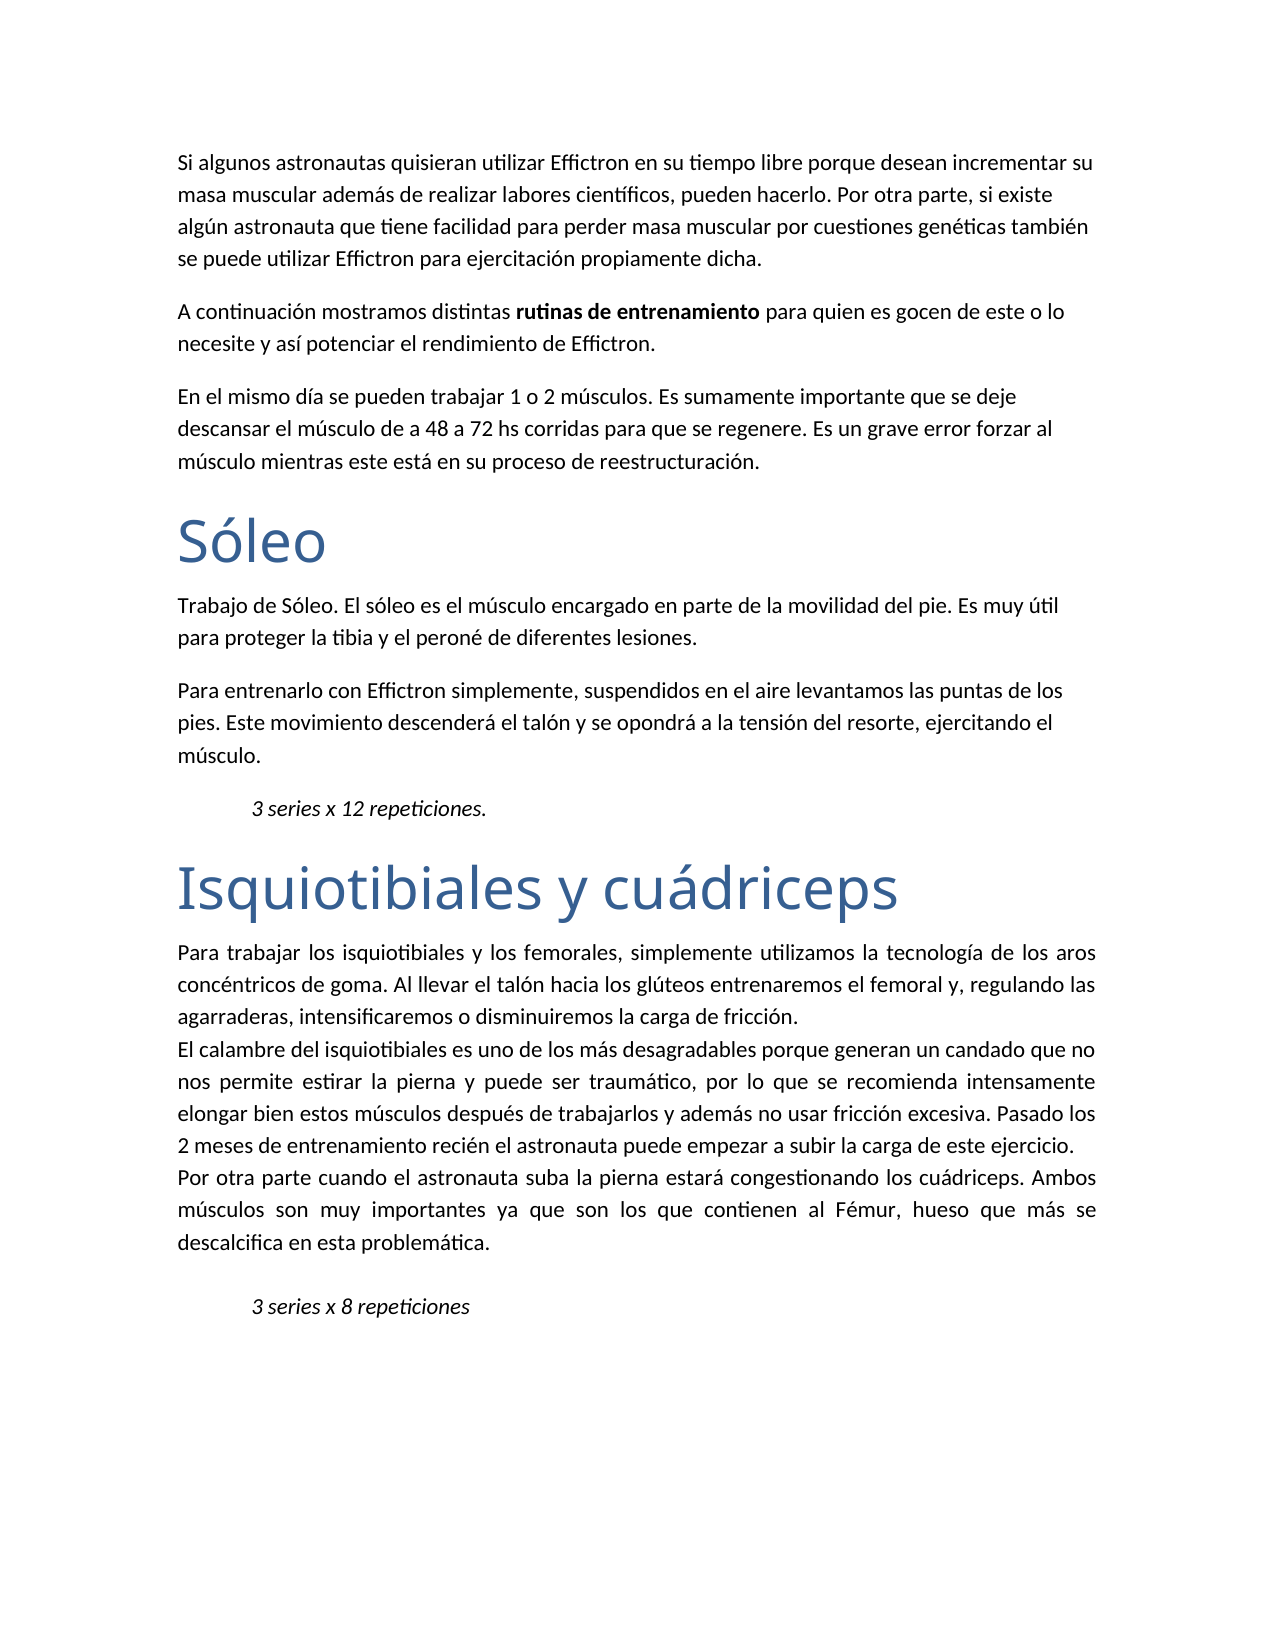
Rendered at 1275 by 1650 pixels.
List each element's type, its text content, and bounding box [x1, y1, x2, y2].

text A continuación mostramos distintas rutinas de entrenamiento para quien es gocen de este o lo necesite y así potenciar el rendimiento de Effictron. [177, 297, 1098, 357]
subtitle Isquiotibiales y cuádriceps [177, 847, 1098, 926]
subtitle Sóleo [177, 500, 1098, 579]
list Por otra parte cuando el astronauta suba la pierna estará congestionando los cuádriceps. Ambos músculos son muy importantes ya que son los que contienen al Fémur, hueso que más se descalcifica en esta problemática. [177, 1163, 1098, 1256]
list El calambre del isquiotibiales es uno de los más desagradables porque generan un candado que no nos permite estirar la pierna y puede ser traumático, por lo que se recomienda intensamente elongar bien estos músculos después de trabajarlos y además no usar fricción excesiva. Pasado los 2 meses de entrenamiento recién el astronauta puede empezar a subir la carga de este ejercicio. [177, 1035, 1098, 1159]
text 3 series x 12 repeticiones. [177, 794, 1098, 822]
text Para entrenarlo con Effictron simplemente, suspendidos en el aire levantamos las puntas de los pies. Este movimiento descenderá el talón y se opondrá a la tensión del resorte, ejercitando el músculo. [177, 676, 1098, 769]
list 3 series x 8 repeticiones [177, 1292, 1098, 1320]
list Para trabajar los isquiotibiales y los femorales, simplemente utilizamos la tecnología de los aros concéntricos de goma. Al llevar el talón hacia los glúteos entrenaremos el femoral y, regulando las agarraderas, intensificaremos o disminuiremos la carga de fricción. [177, 938, 1098, 1031]
text Trabajo de Sóleo. El sóleo es el músculo encargado en parte de la movilidad del pie. Es muy útil para proteger la tibia y el peroné de diferentes lesiones. [177, 591, 1098, 651]
text Si algunos astronautas quisieran utilizar Effictron en su tiempo libre porque desean incrementar su masa muscular además de realizar labores científicos, pueden hacerlo. Por otra parte, si existe algún astronauta que tiene facilidad para perder masa muscular por cuestiones genéticas también se puede utilizar Effictron para ejercitación propiamente dicha. [177, 148, 1098, 272]
text En el mismo día se pueden trabajar 1 o 2 músculos. Es sumamente importante que se deje descansar el músculo de a 48 a 72 hs corridas para que se regenere. Es un grave error forzar al músculo mientras este está en su proceso de reestructuración. [177, 382, 1098, 475]
